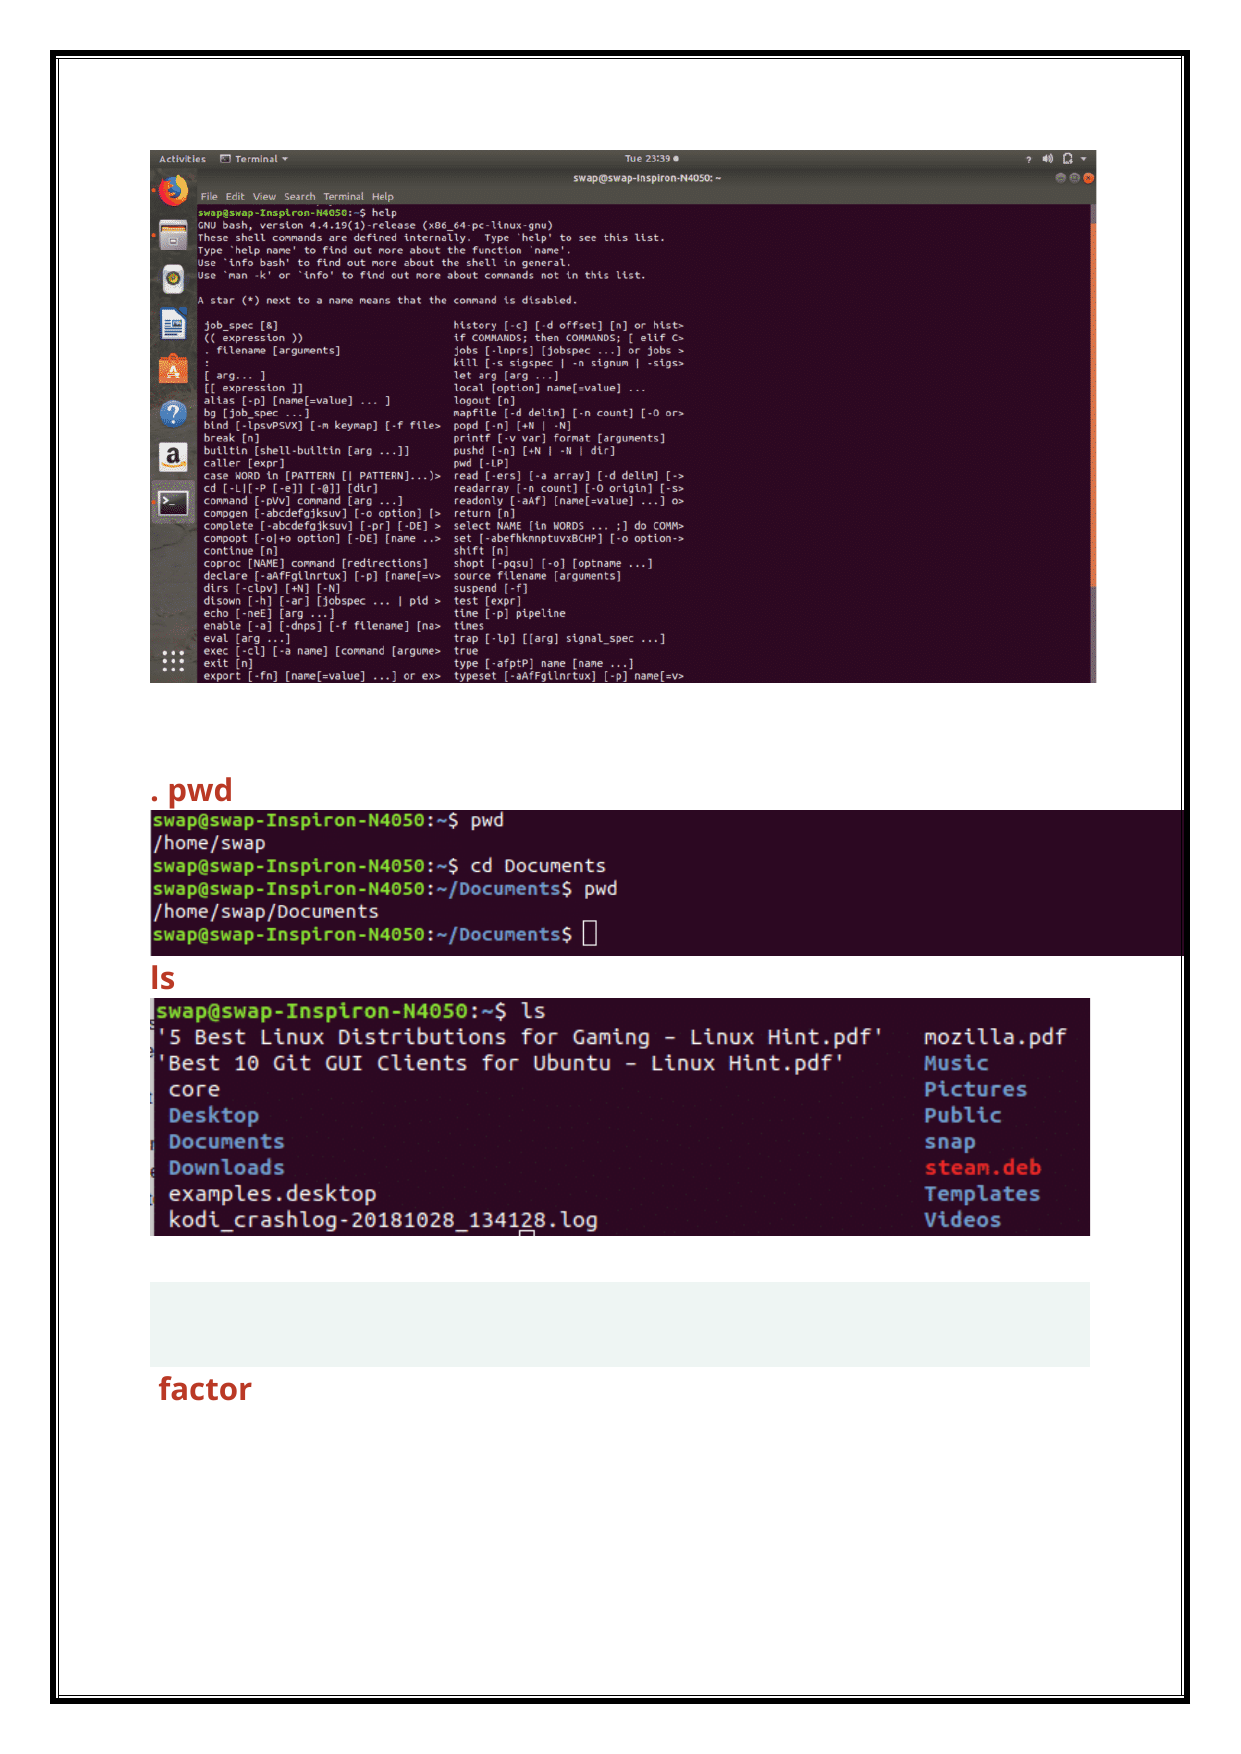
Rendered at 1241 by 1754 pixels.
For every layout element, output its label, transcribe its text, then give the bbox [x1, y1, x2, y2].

picture [150, 998, 1091, 1236]
text factor [150, 1367, 1090, 1410]
text . pwd [150, 768, 1090, 810]
picture [150, 150, 1097, 683]
text ls [150, 956, 1090, 998]
picture [150, 810, 1181, 956]
